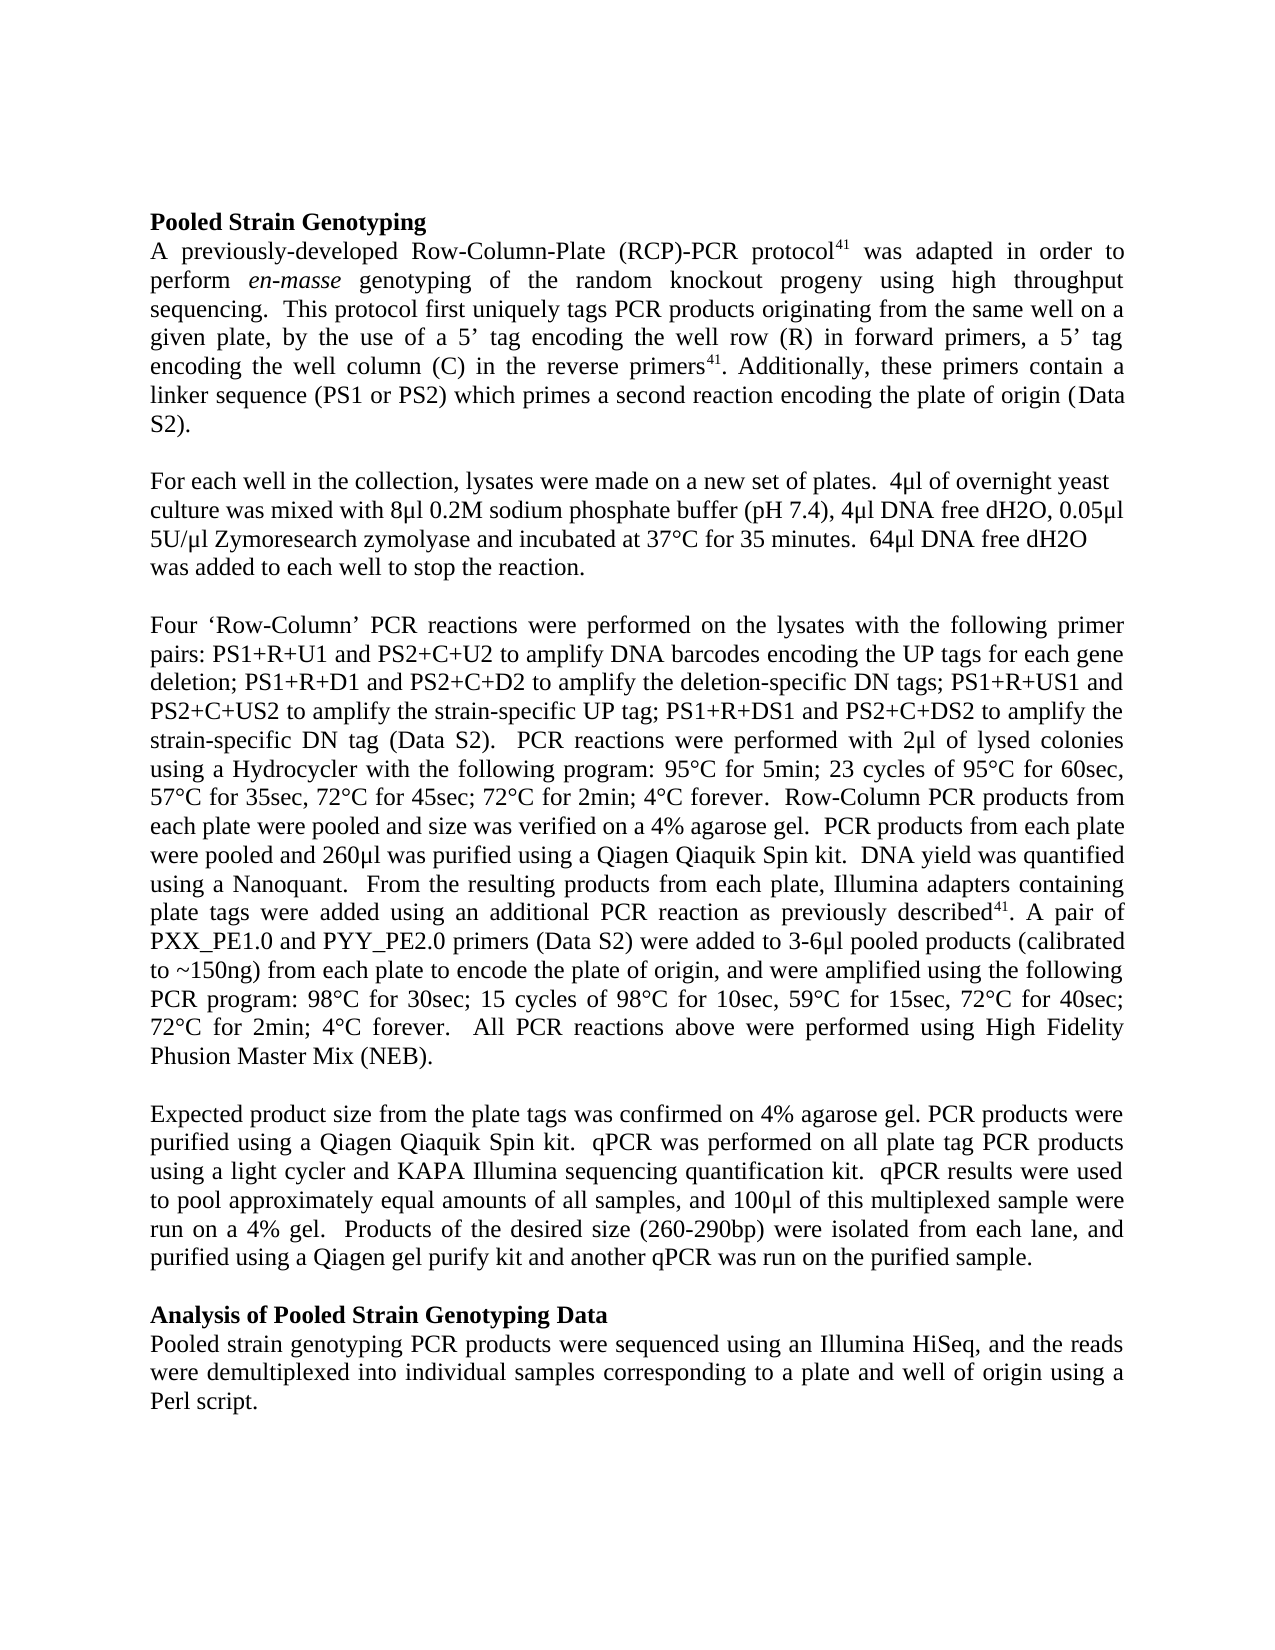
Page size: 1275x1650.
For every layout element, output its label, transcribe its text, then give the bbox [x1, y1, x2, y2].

text For each well in the collection, lysates were made on a new set of plates. 4μl of overnight yeast culture was mixed with 8μl 0.2M sodium phosphate buffer (pH 7.4), 4μl DNA free dH2O, 0.05μl 5U/μl Zymoresearch zymolyase and incubated at 37°C for 35 minutes. 64μl DNA free dH2O was added to each well to stop the reaction. [150, 466, 1125, 581]
text Analysis of Pooled Strain Genotyping Data [150, 1300, 1125, 1329]
text Pooled strain genotyping PCR products were sequenced using an Illumina HiSeq, and the reads were demultiplexed into individual samples corresponding to a plate and well of origin using a Perl script. [150, 1329, 1125, 1415]
text Pooled Strain Genotyping [150, 207, 1125, 236]
text A previously-developed Row-Column-Plate (RCP)-PCR protocol41 was adapted in order to perform en-masse genotyping of the random knockout progeny using high throughput sequencing. This protocol first uniquely tags PCR products originating from the same well on a given plate, by the use of a 5’ tag encoding the well row (R) in forward primers, a 5’ tag encoding the well column (C) in the reverse primers41. Additionally, these primers contain a linker sequence (PS1 or PS2) which primes a second reaction encoding the plate of origin (Data S2). [150, 236, 1125, 437]
text Four ‘Row-Column’ PCR reactions were performed on the lysates with the following primer pairs: PS1+R+U1 and PS2+C+U2 to amplify DNA barcodes encoding the UP tags for each gene deletion; PS1+R+D1 and PS2+C+D2 to amplify the deletion-specific DN tags; PS1+R+US1 and PS2+C+US2 to amplify the strain-specific UP tag; PS1+R+DS1 and PS2+C+DS2 to amplify the strain-specific DN tag (Data S2). PCR reactions were performed with 2μl of lysed colonies using a Hydrocycler with the following program: 95°C for 5min; 23 cycles of 95°C for 60sec, 57°C for 35sec, 72°C for 45sec; 72°C for 2min; 4°C forever. Row-Column PCR products from each plate were pooled and size was verified on a 4% agarose gel. PCR products from each plate were pooled and 260μl was purified using a Qiagen Qiaquik Spin kit. DNA yield was quantified using a Nanoquant. From the resulting products from each plate, Illumina adapters containing plate tags were added using an additional PCR reaction as previously described41. A pair of PXX_PE1.0 and PYY_PE2.0 primers (Data S2) were added to 3-6μl pooled products (calibrated to ~150ng) from each plate to encode the plate of origin, and were amplified using the following PCR program: 98°C for 30sec; 15 cycles of 98°C for 10sec, 59°C for 15sec, 72°C for 40sec; 72°C for 2min; 4°C forever. All PCR reactions above were performed using High Fidelity Phusion Master Mix (NEB). [150, 610, 1125, 1070]
text Expected product size from the plate tags was confirmed on 4% agarose gel. PCR products were purified using a Qiagen Qiaquik Spin kit. qPCR was performed on all plate tag PCR products using a light cycler and KAPA Illumina sequencing quantification kit. qPCR results were used to pool approximately equal amounts of all samples, and 100μl of this multiplexed sample were run on a 4% gel. Products of the desired size (260-290bp) were isolated from each lane, and purified using a Qiagen gel purify kit and another qPCR was run on the purified sample. [150, 1099, 1125, 1271]
